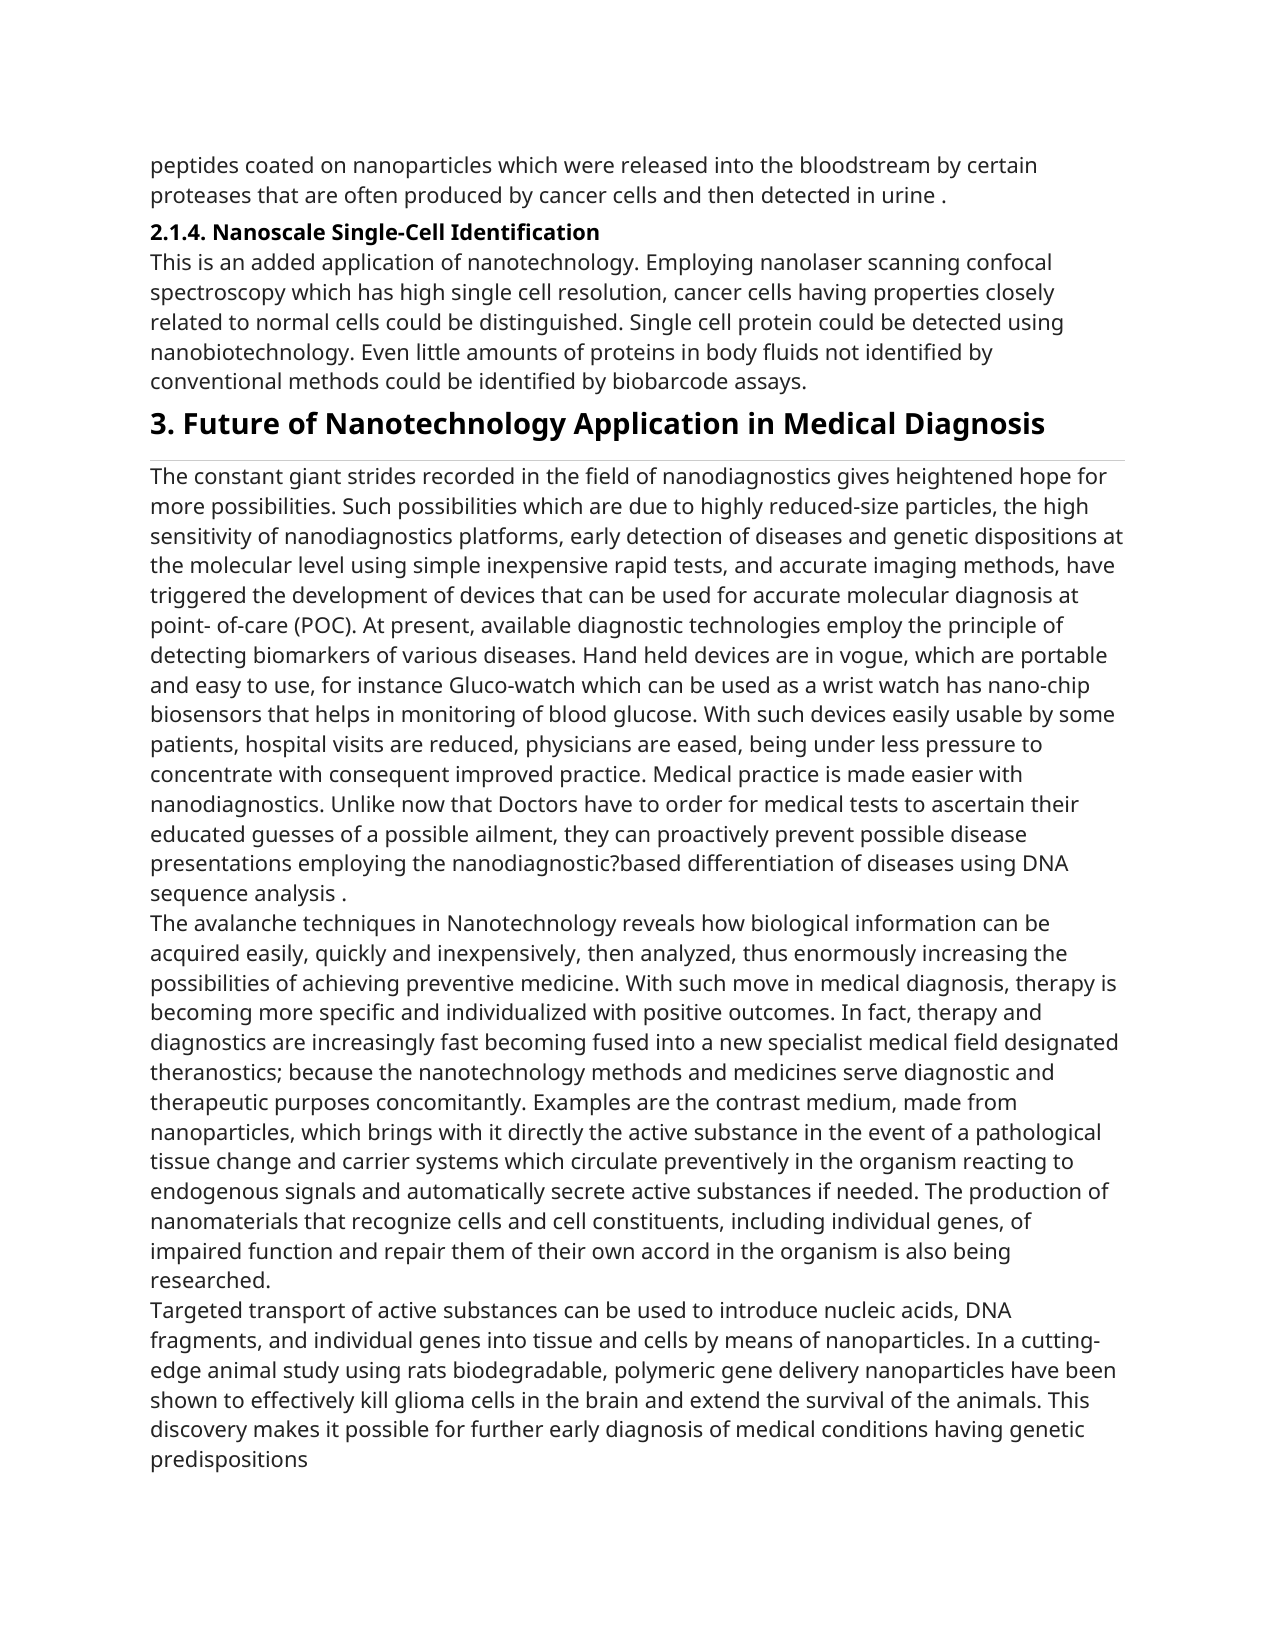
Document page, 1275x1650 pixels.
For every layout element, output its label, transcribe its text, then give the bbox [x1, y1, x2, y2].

title 2.1.4. Nanoscale Single-Cell Identification [150, 209, 1125, 247]
text 3. Future of Nanotechnology Application in Medical Diagnosis [150, 396, 1125, 460]
text Targeted transport of active substances can be used to introduce nucleic acids, DNA fragments, and individual genes into tissue and cells by means of nanoparticles. In a cutting-edge animal study using rats biodegradable, polymeric gene delivery nanoparticles have been shown to effectively kill glioma cells in the brain and extend the survival of the animals. This discovery makes it possible for further early diagnosis of medical conditions having genetic predispositions [150, 1295, 1125, 1474]
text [150, 150, 1125, 209]
text The constant giant strides recorded in the field of nanodiagnostics gives heightened hope for more possibilities. Such possibilities which are due to highly reduced-size particles, the high sensitivity of nanodiagnostics platforms, early detection of diseases and genetic dispositions at the molecular level using simple inexpensive rapid tests, and accurate imaging methods, have triggered the development of devices that can be used for accurate molecular diagnosis at point- of-care (POC). At present, available diagnostic technologies employ the principle of detecting biomarkers of various diseases. Hand held devices are in vogue, which are portable and easy to use, for instance Gluco-watch which can be used as a wrist watch has nano-chip biosensors that helps in monitoring of blood glucose. With such devices easily usable by some patients, hospital visits are reduced, physicians are eased, being under less pressure to concentrate with consequent improved practice. Medical practice is made easier with nanodiagnostics. Unlike now that Doctors have to order for medical tests to ascertain their educated guesses of a possible ailment, they can proactively prevent possible disease presentations employing the nanodiagnostic?based differentiation of diseases using DNA sequence analysis . [150, 461, 1125, 908]
text The avalanche techniques in Nanotechnology reveals how biological information can be acquired easily, quickly and inexpensively, then analyzed, thus enormously increasing the possibilities of achieving preventive medicine. With such move in medical diagnosis, therapy is becoming more specific and individualized with positive outcomes. In fact, therapy and diagnostics are increasingly fast becoming fused into a new specialist medical field designated theranostics; because the nanotechnology methods and medicines serve diagnostic and therapeutic purposes concomitantly. Examples are the contrast medium, made from nanoparticles, which brings with it directly the active substance in the event of a pathological tissue change and carrier systems which circulate preventively in the organism reacting to endogenous signals and automatically secrete active substances if needed. The production of nanomaterials that recognize cells and cell constituents, including individual genes, of impaired function and repair them of their own accord in the organism is also being researched. [150, 908, 1125, 1295]
text This is an added application of nanotechnology. Employing nanolaser scanning confocal spectroscopy which has high single cell resolution, cancer cells having properties closely related to normal cells could be distinguished. Single cell protein could be detected using nanobiotechnology. Even little amounts of proteins in body fluids not identified by conventional methods could be identified by biobarcode assays. [150, 247, 1125, 396]
